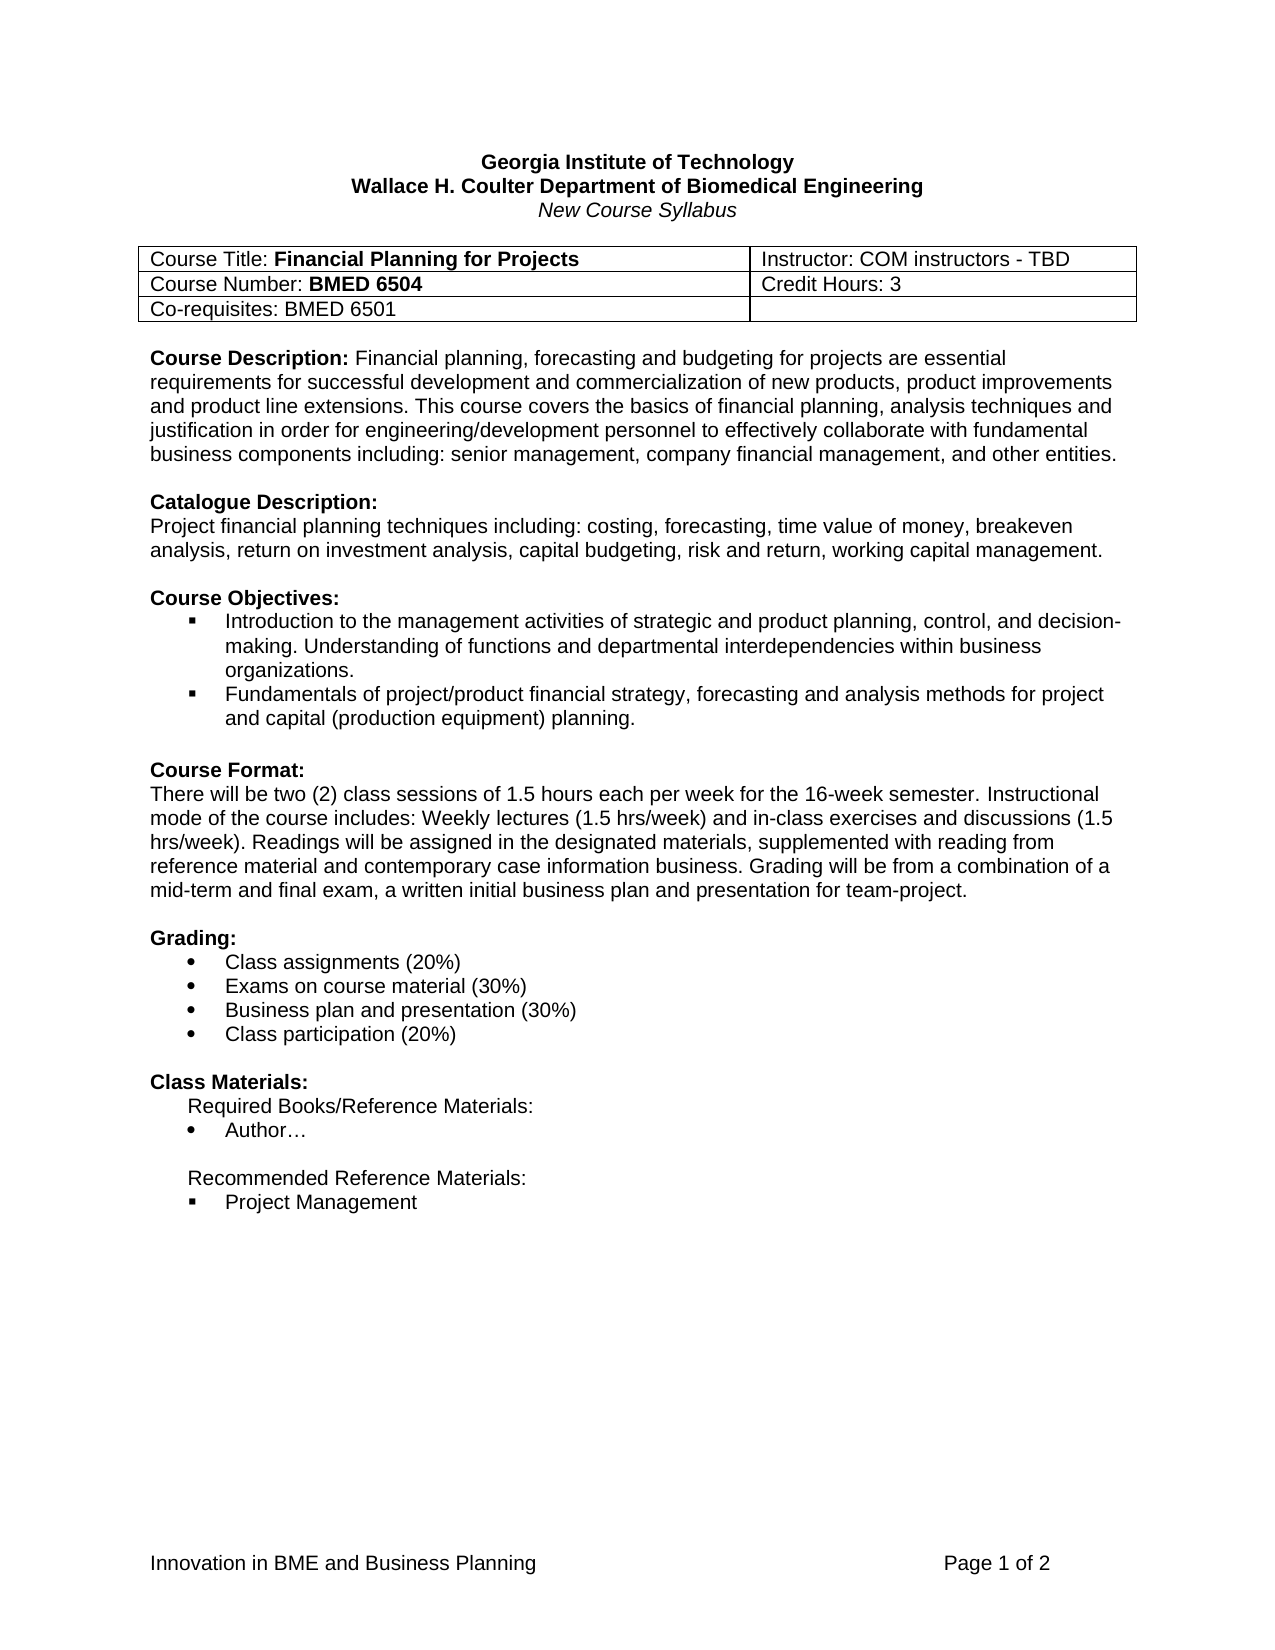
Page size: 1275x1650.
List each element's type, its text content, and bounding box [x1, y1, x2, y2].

text Project financial planning techniques including: costing, forecasting, time value of money, breakeven analysis, return on investment analysis, capital budgeting, risk and return, working capital management. [150, 513, 1125, 561]
list Fundamentals of project/product financial strategy, forecasting and analysis methods for project and capital (production equipment) planning. [187, 681, 1125, 729]
text Catalogue Description: [150, 489, 1125, 513]
list Introduction to the management activities of strategic and product planning, control, and decision-making. Understanding of functions and departmental interdependencies within business organizations. [187, 609, 1125, 681]
text Georgia Institute of Technology [150, 150, 1125, 174]
text Course Description: Financial planning, forecasting and budgeting for projects are essential requirements for successful development and commercialization of new products, product improvements and product line extensions. This course covers the basics of financial planning, analysis techniques and justification in order for engineering/development personnel to effectively collaborate with fundamental business components including: senior management, company financial management, and other entities. [150, 346, 1125, 466]
text New Course Syllabus [150, 198, 1125, 222]
text Grading: [150, 926, 1125, 950]
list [187, 1190, 1125, 1214]
text Class Materials: [150, 1070, 1125, 1094]
text Recommended Reference Materials: [150, 1166, 1125, 1190]
list Author… [187, 1118, 1125, 1142]
text Course Objectives: [150, 585, 1125, 609]
text Required Books/Reference Materials: [150, 1094, 1125, 1118]
table_header Instructor: COM instructors - TBD [751, 247, 1136, 271]
text Wallace H. Coulter Department of Biomedical Engineering [150, 174, 1125, 198]
table_cell Course Number: BMED 6504 [139, 272, 749, 296]
list Business plan and presentation (30%) [187, 998, 1125, 1022]
list Exams on course material (30%) [187, 974, 1125, 998]
text There will be two (2) class sessions of 1.5 hours each per week for the 16-week semester. Instructional mode of the course includes: Weekly lectures (1.5 hrs/week) and in-class exercises and discussions (1.5 hrs/week). Readings will be assigned in the designated materials, supplemented with reading from reference material and contemporary case information business. Grading will be from a combination of a mid-term and final exam, a written initial business plan and presentation for team-project. [150, 782, 1125, 902]
list Class assignments (20%) [187, 950, 1125, 974]
table_cell [751, 297, 1136, 321]
table_cell Credit Hours: 3 [751, 272, 1136, 296]
table_cell Co-requisites: BMED 6501 [139, 297, 749, 321]
table_header Course Title: Financial Planning for Projects [139, 247, 749, 271]
list Class participation (20%) [187, 1022, 1125, 1046]
text Course Format: [150, 758, 1125, 782]
